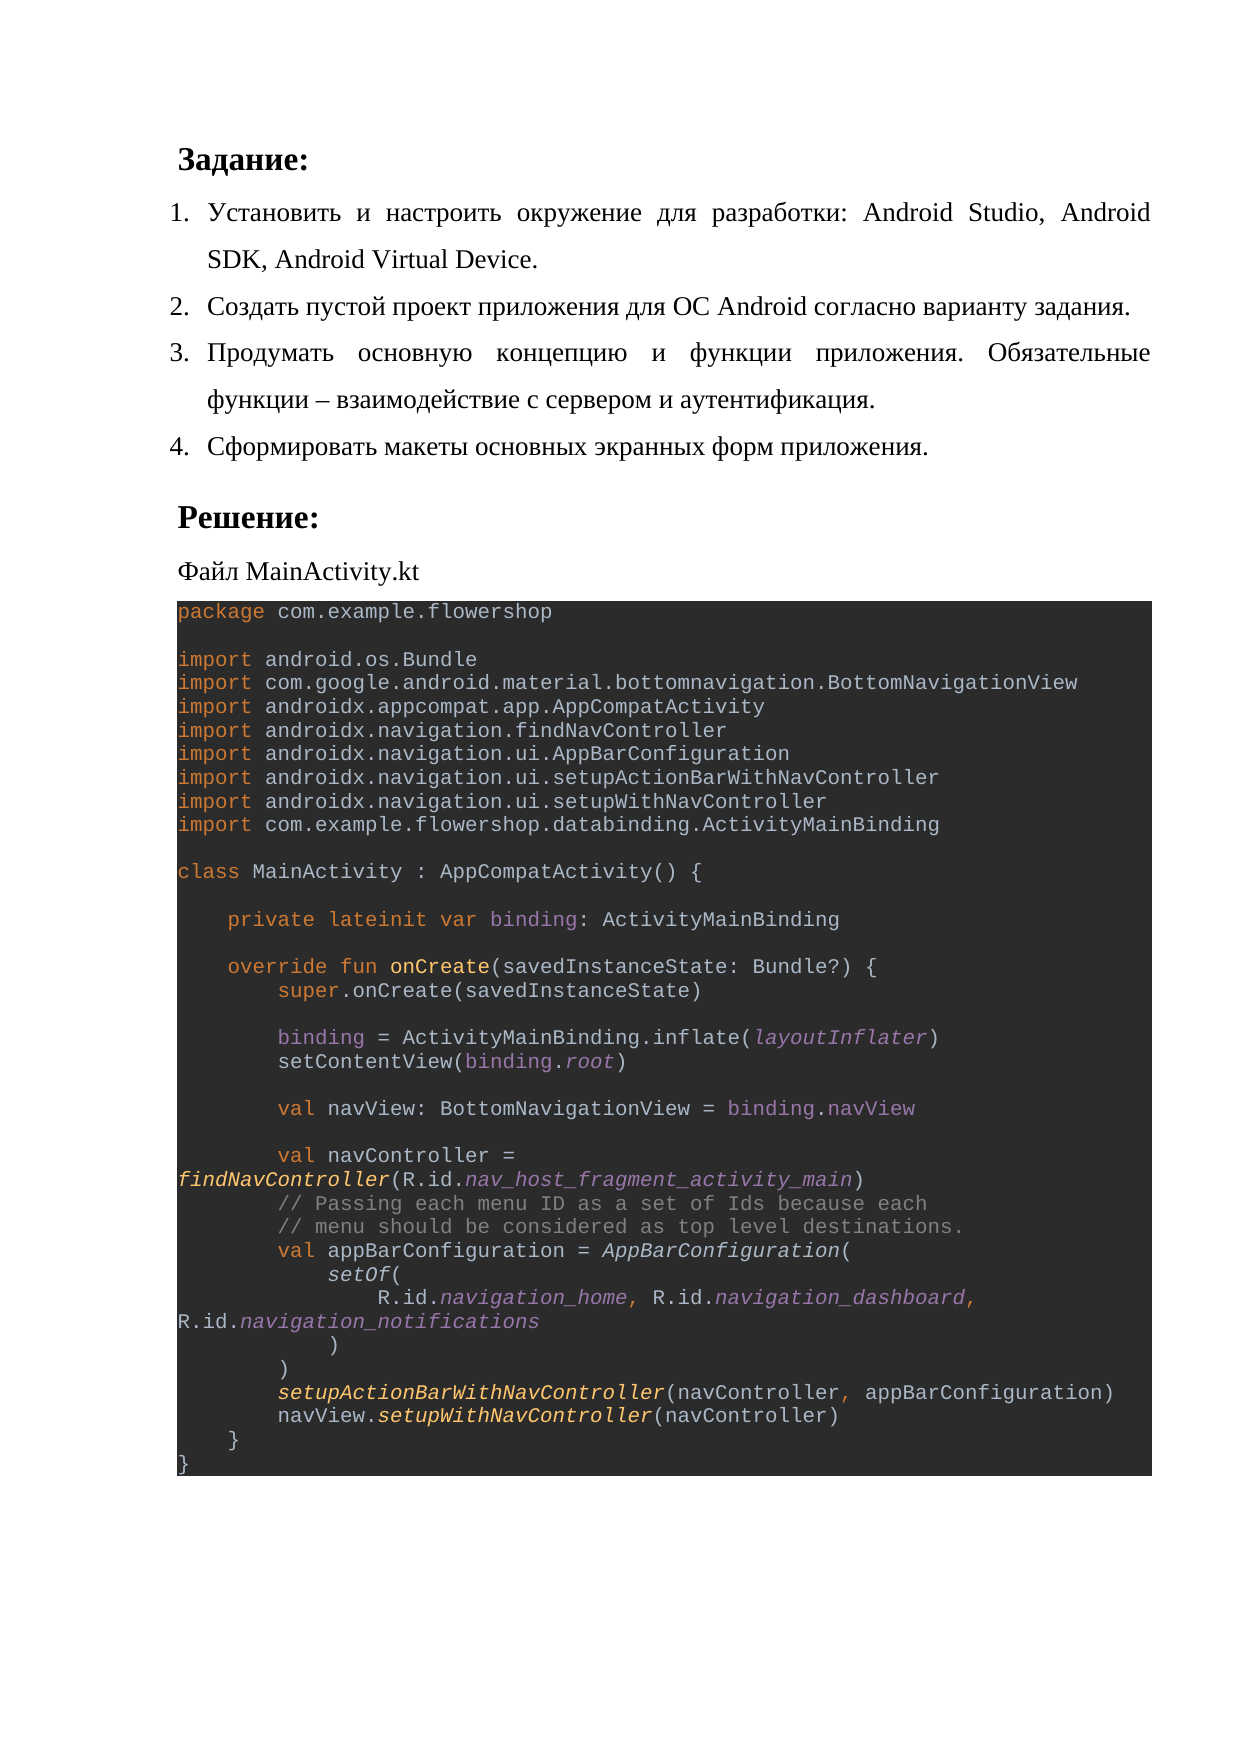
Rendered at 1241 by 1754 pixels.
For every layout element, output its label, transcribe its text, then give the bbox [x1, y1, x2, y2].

subtitle Решение: [177, 497, 1152, 536]
subtitle Задание: [177, 139, 1152, 177]
list Продумать основную концепцию и функции приложения. Обязательные функции – взаимодействие с сервером и аутентификация. [169, 336, 1152, 414]
list Установить и настроить окружение для разработки: Android Studio, Android SDK, Android Virtual Device. [169, 196, 1152, 274]
text package com.example.flowershop import android.os.Bundle import com.google.android.material.bottomnavigation.BottomNavigationView import androidx.appcompat.app.AppCompatActivity import androidx.navigation.findNavController import androidx.navigation.ui.AppBarConfiguration import androidx.navigation.ui.setupActionBarWithNavController import androidx.navigation.ui.setupWithNavController import com.example.flowershop.databinding.ActivityMainBinding class MainActivity : AppCompatActivity() { private lateinit var binding: ActivityMainBinding override fun onCreate(savedInstanceState: Bundle?) { super.onCreate(savedInstanceState) binding = ActivityMainBinding.inflate(layoutInflater) setContentView(binding.root) val navView: BottomNavigationView = binding.navView val navController = findNavController(R.id.nav_host_fragment_activity_main) // Passing each menu ID as a set of Ids because each // menu should be considered as top level destinations. val appBarConfiguration = AppBarConfiguration( setOf( R.id.navigation_home, R.id.navigation_dashboard, R.id.navigation_notifications ) ) setupActionBarWithNavController(navController, appBarConfiguration) navView.setupWithNavController(navController) } } [177, 601, 1152, 1476]
text Файл MainActivity.kt [177, 555, 1152, 586]
list Создать пустой проект приложения для ОС Android согласно варианту задания. [169, 290, 1152, 321]
list Сформировать макеты основных экранных форм приложения. [169, 430, 1152, 461]
